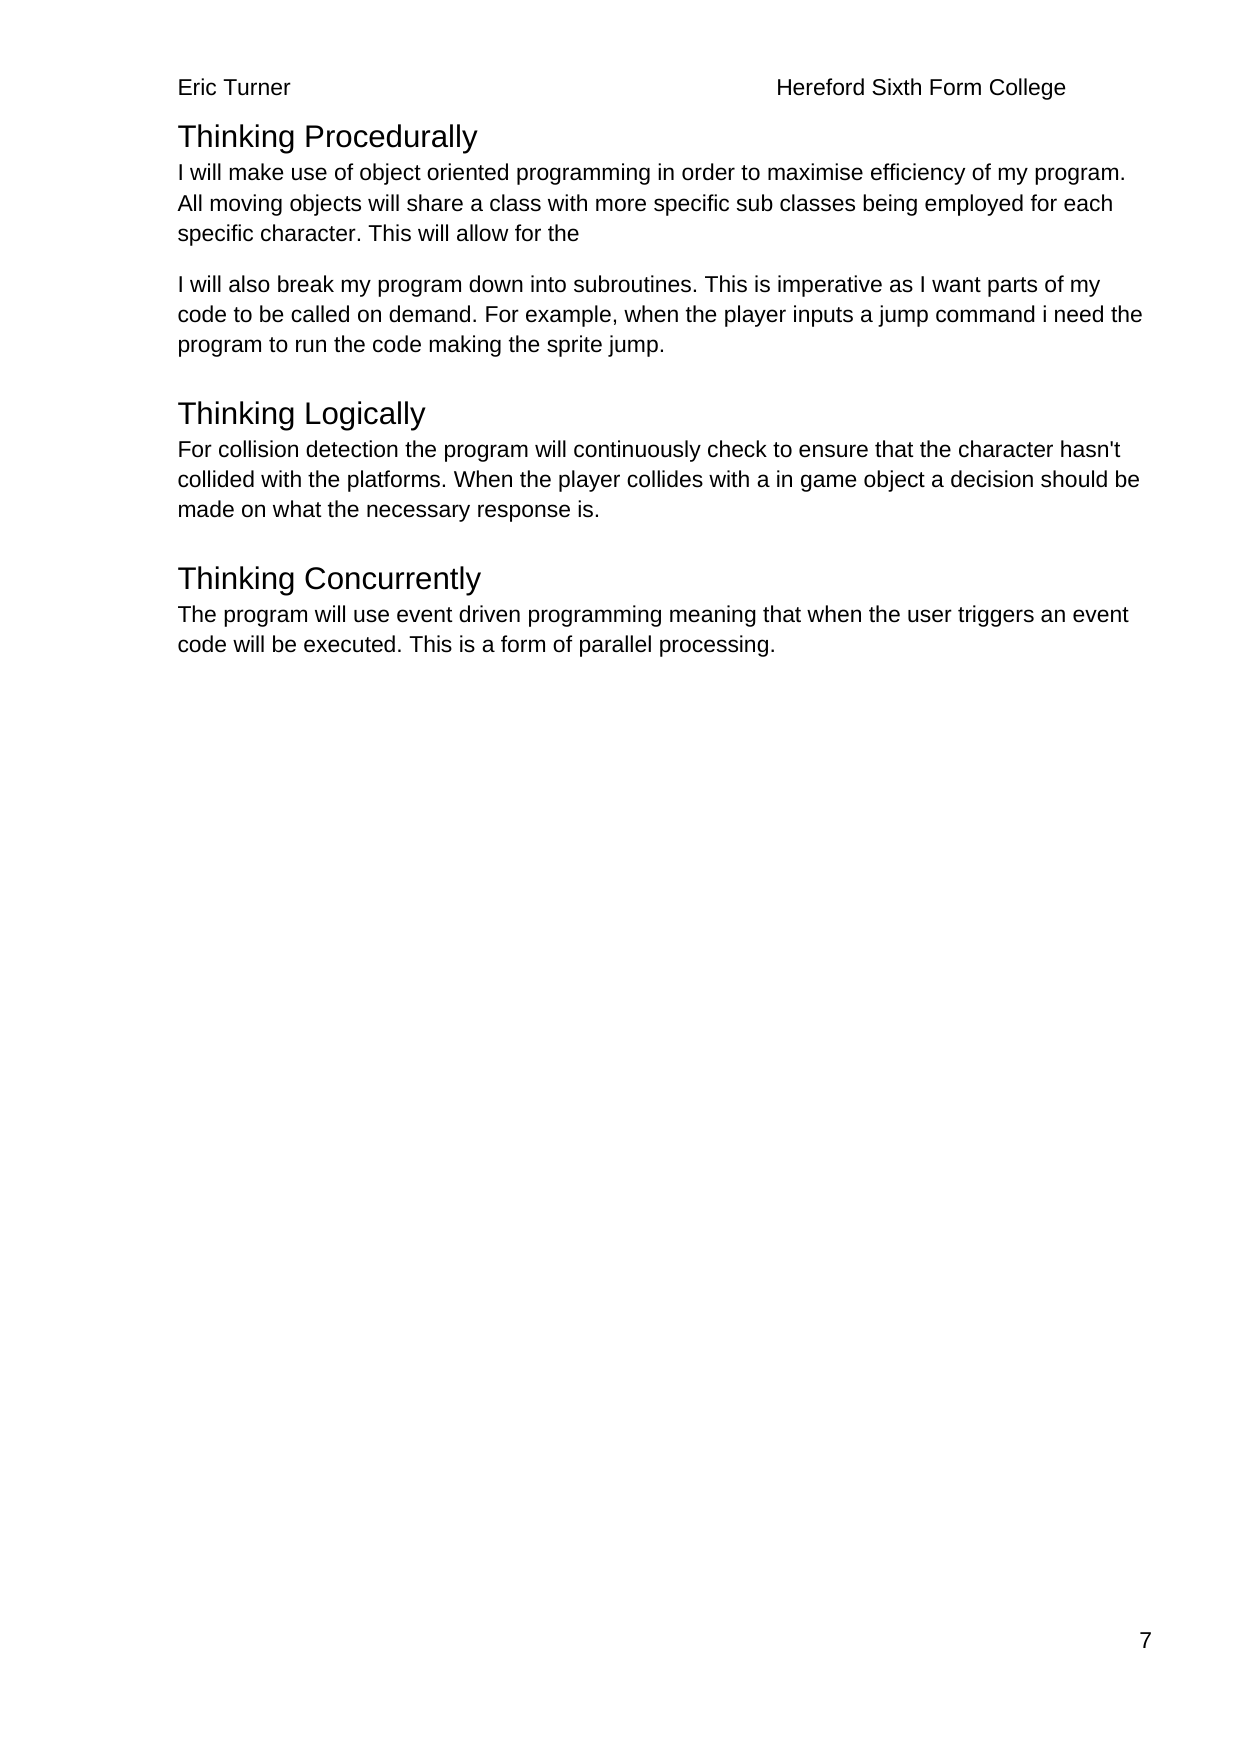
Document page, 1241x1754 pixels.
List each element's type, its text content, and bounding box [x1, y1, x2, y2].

subtitle Thinking Procedurally [177, 118, 1152, 154]
text For collision detection the program will continuously check to ensure that the character hasn't collided with the platforms. When the player collides with a in game object a decision should be made on what the necessary response is. [177, 436, 1152, 523]
subtitle Thinking Concurrently [177, 560, 1152, 596]
subtitle Thinking Logically [177, 395, 1152, 431]
text The program will use event driven programming meaning that when the user triggers an event code will be executed. This is a form of parallel processing. [177, 601, 1152, 658]
text I will make use of object oriented programming in order to maximise efficiency of my program. All moving objects will share a class with more specific sub classes being employed for each specific character. This will allow for the [177, 159, 1152, 246]
text I will also break my program down into subroutines. This is imperative as I want parts of my code to be called on demand. For example, when the player inputs a jump command i need the program to run the code making the sprite jump. [177, 271, 1152, 358]
